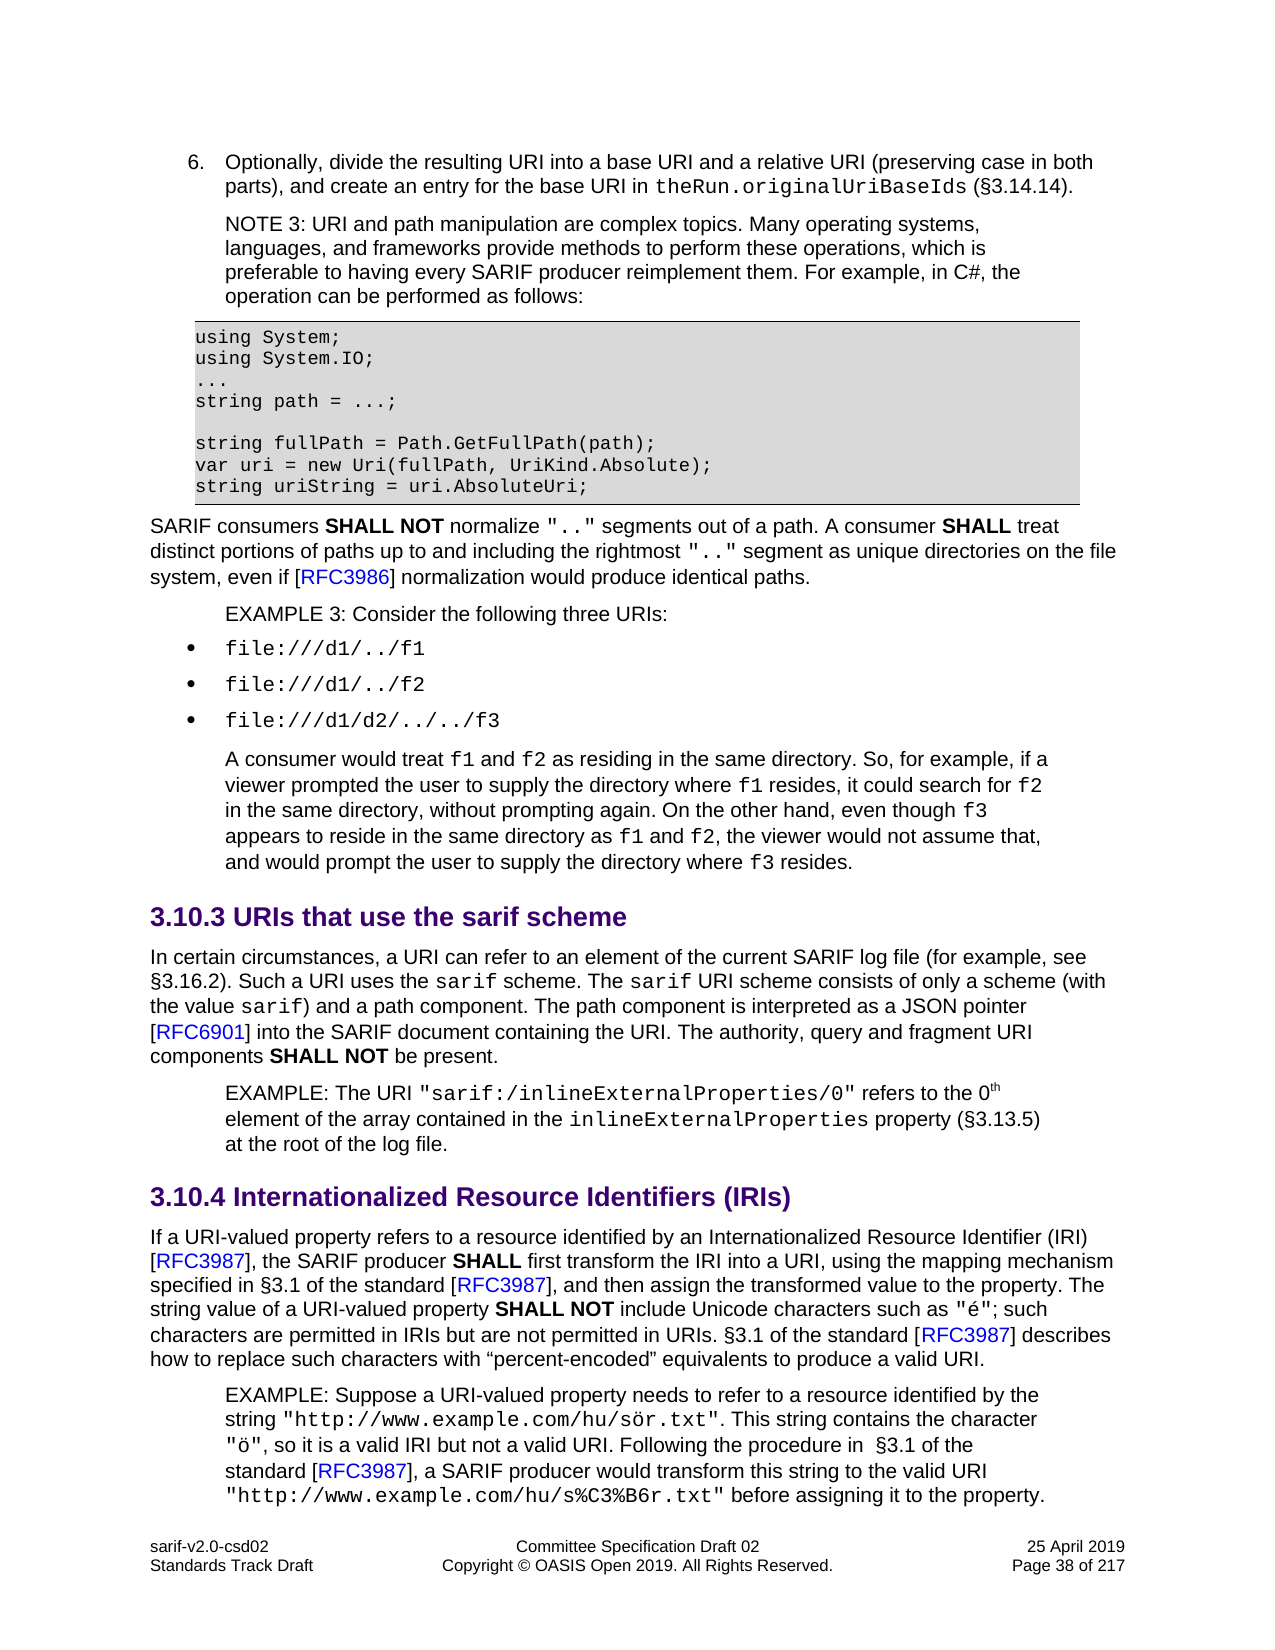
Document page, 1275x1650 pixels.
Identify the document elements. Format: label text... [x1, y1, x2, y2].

subtitle Internationalized Resource Identifiers (IRIs) [150, 1181, 1125, 1212]
text string uriString = uri.AbsoluteUri; [195, 469, 1080, 504]
text using System.IO; [195, 342, 1080, 363]
list Optionally, divide the resulting URI into a base URI and a relative URI (preserving case in both parts), and create an entry for the base URI in theRun.originalUriBaseIds (§3.14.14). [187, 150, 1125, 200]
text EXAMPLE: Suppose a URI-valued property needs to refer to a resource identified by the string "http://www.example.com/hu/sör.txt". This string contains the character "ö", so it is a valid IRI but not a valid URI. Following the procedure in §3.1 of the standard [RFC3987], a SARIF producer would transform this string to the valid URI "http://www.example.com/hu/s%C3%B6r.txt" before assigning it to the property. [225, 1383, 1050, 1508]
text SARIF consumers SHALL NOT normalize ".." segments out of a path. A consumer SHALL treat distinct portions of paths up to and including the rightmost ".." segment as unique directories on the file system, even if [RFC3986] normalization would produce identical paths. [150, 513, 1125, 589]
text ... [195, 363, 1080, 384]
text A consumer would treat f1 and f2 as residing in the same directory. So, for example, if a viewer prompted the user to supply the directory where f1 resides, it could search for f2 in the same directory, without prompting again. On the other hand, even though f3 appears to reside in the same directory as f1 and f2, the viewer would not assume that, and would prompt the user to supply the directory where f3 resides. [225, 747, 1050, 876]
text string path = ...; [195, 384, 1080, 406]
text NOTE 3: URI and path manipulation are complex topics. Many operating systems, languages, and frameworks provide methods to perform these operations, which is preferable to having every SARIF producer reimplement them. For example, in C#, the operation can be performed as follows: [225, 212, 1050, 308]
list file:///d1/../f2 [187, 674, 1050, 698]
text string fullPath = Path.GetFullPath(path); [195, 427, 1080, 448]
list file:///d1/../f1 [187, 638, 1050, 662]
text var uri = new Uri(fullPath, UriKind.Absolute); [195, 448, 1080, 469]
text If a URI-valued property refers to a resource identified by an Internationalized Resource Identifier (IRI) [RFC3987], the SARIF producer SHALL first transform the IRI into a URI, using the mapping mechanism specified in §3.1 of the standard [RFC3987], and then assign the transformed value to the property. The string value of a URI-valued property SHALL NOT include Unicode characters such as "é"; such characters are permitted in IRIs but are not permitted in URIs. §3.1 of the standard [RFC3987] describes how to replace such characters with “percent-encoded” equivalents to produce a valid URI. [150, 1225, 1125, 1371]
text In certain circumstances, a URI can refer to an element of the current SARIF log file (for example, see §3.16.2). Such a URI uses the sarif scheme. The sarif URI scheme consists of only a scheme (with the value sarif) and a path component. The path component is interpreted as a JSON pointer [RFC6901] into the SARIF document containing the URI. The authority, query and fragment URI components SHALL NOT be present. [150, 944, 1125, 1068]
text EXAMPLE: The URI "sarif:/inlineExternalProperties/0" refers to the 0th element of the array contained in the inlineExternalProperties property (§3.13.5) at the root of the log file. [225, 1081, 1050, 1156]
text using System; [195, 322, 1080, 342]
text EXAMPLE 3: Consider the following three URIs: [225, 602, 1050, 626]
subtitle URIs that use the sarif scheme [150, 901, 1125, 932]
list file:///d1/d2/../../f3 [187, 710, 1050, 734]
